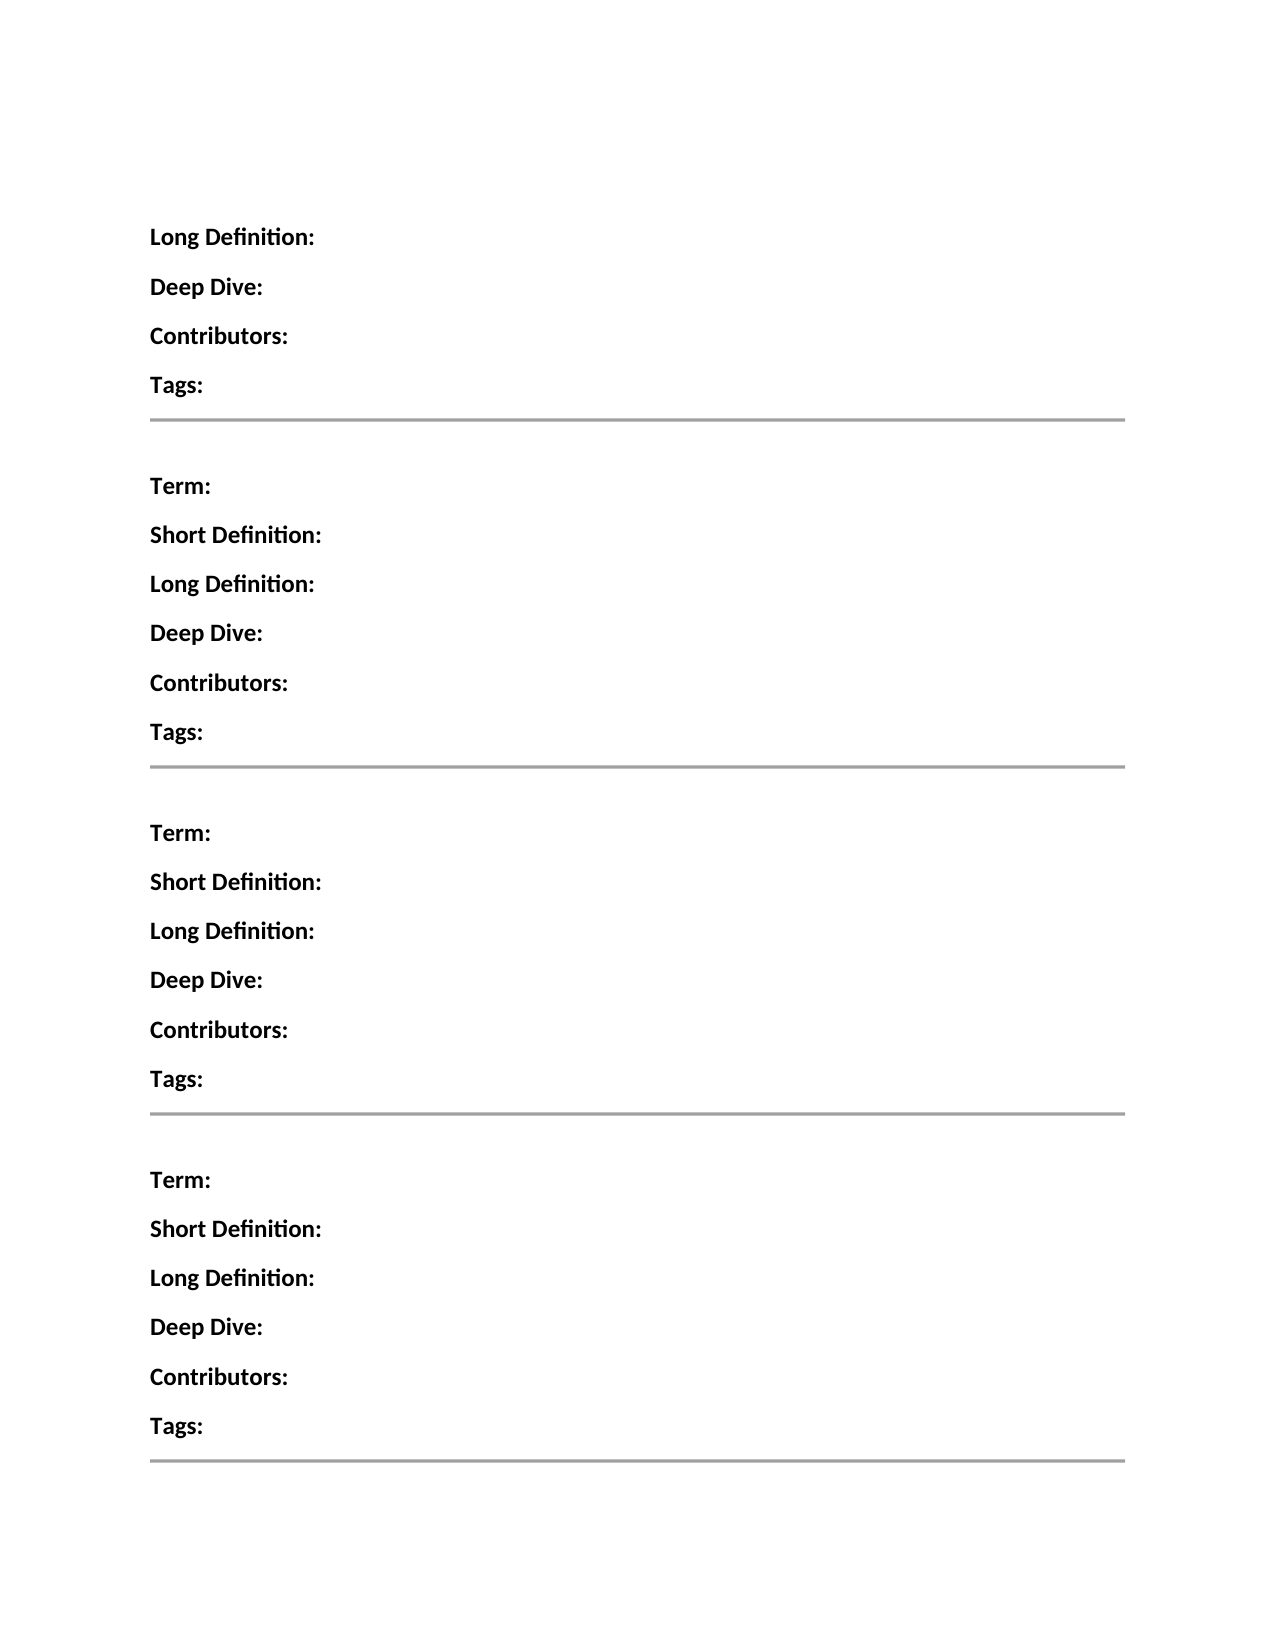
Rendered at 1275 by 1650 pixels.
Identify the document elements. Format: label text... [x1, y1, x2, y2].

text Deep Dive: [150, 1312, 1125, 1342]
text Deep Dive: [150, 618, 1125, 648]
text Short Definition: [150, 519, 1125, 549]
text Tags: [150, 716, 1125, 747]
text Short Definition: [150, 866, 1125, 897]
text Contributors: [150, 320, 1125, 350]
text Contributors: [150, 1361, 1125, 1391]
text Long Definition: [150, 221, 1125, 252]
text Tags: [150, 1410, 1125, 1441]
text Deep Dive: [150, 271, 1125, 301]
text Long Definition: [150, 568, 1125, 599]
text Short Definition: [150, 1213, 1125, 1243]
text Long Definition: [150, 915, 1125, 946]
text Contributors: [150, 1014, 1125, 1044]
text Contributors: [150, 667, 1125, 697]
text Long Definition: [150, 1262, 1125, 1293]
text Term: [150, 470, 1125, 500]
text Tags: [150, 369, 1125, 400]
text Term: [150, 817, 1125, 847]
text Term: [150, 1164, 1125, 1194]
text Deep Dive: [150, 964, 1125, 995]
text Tags: [150, 1063, 1125, 1094]
